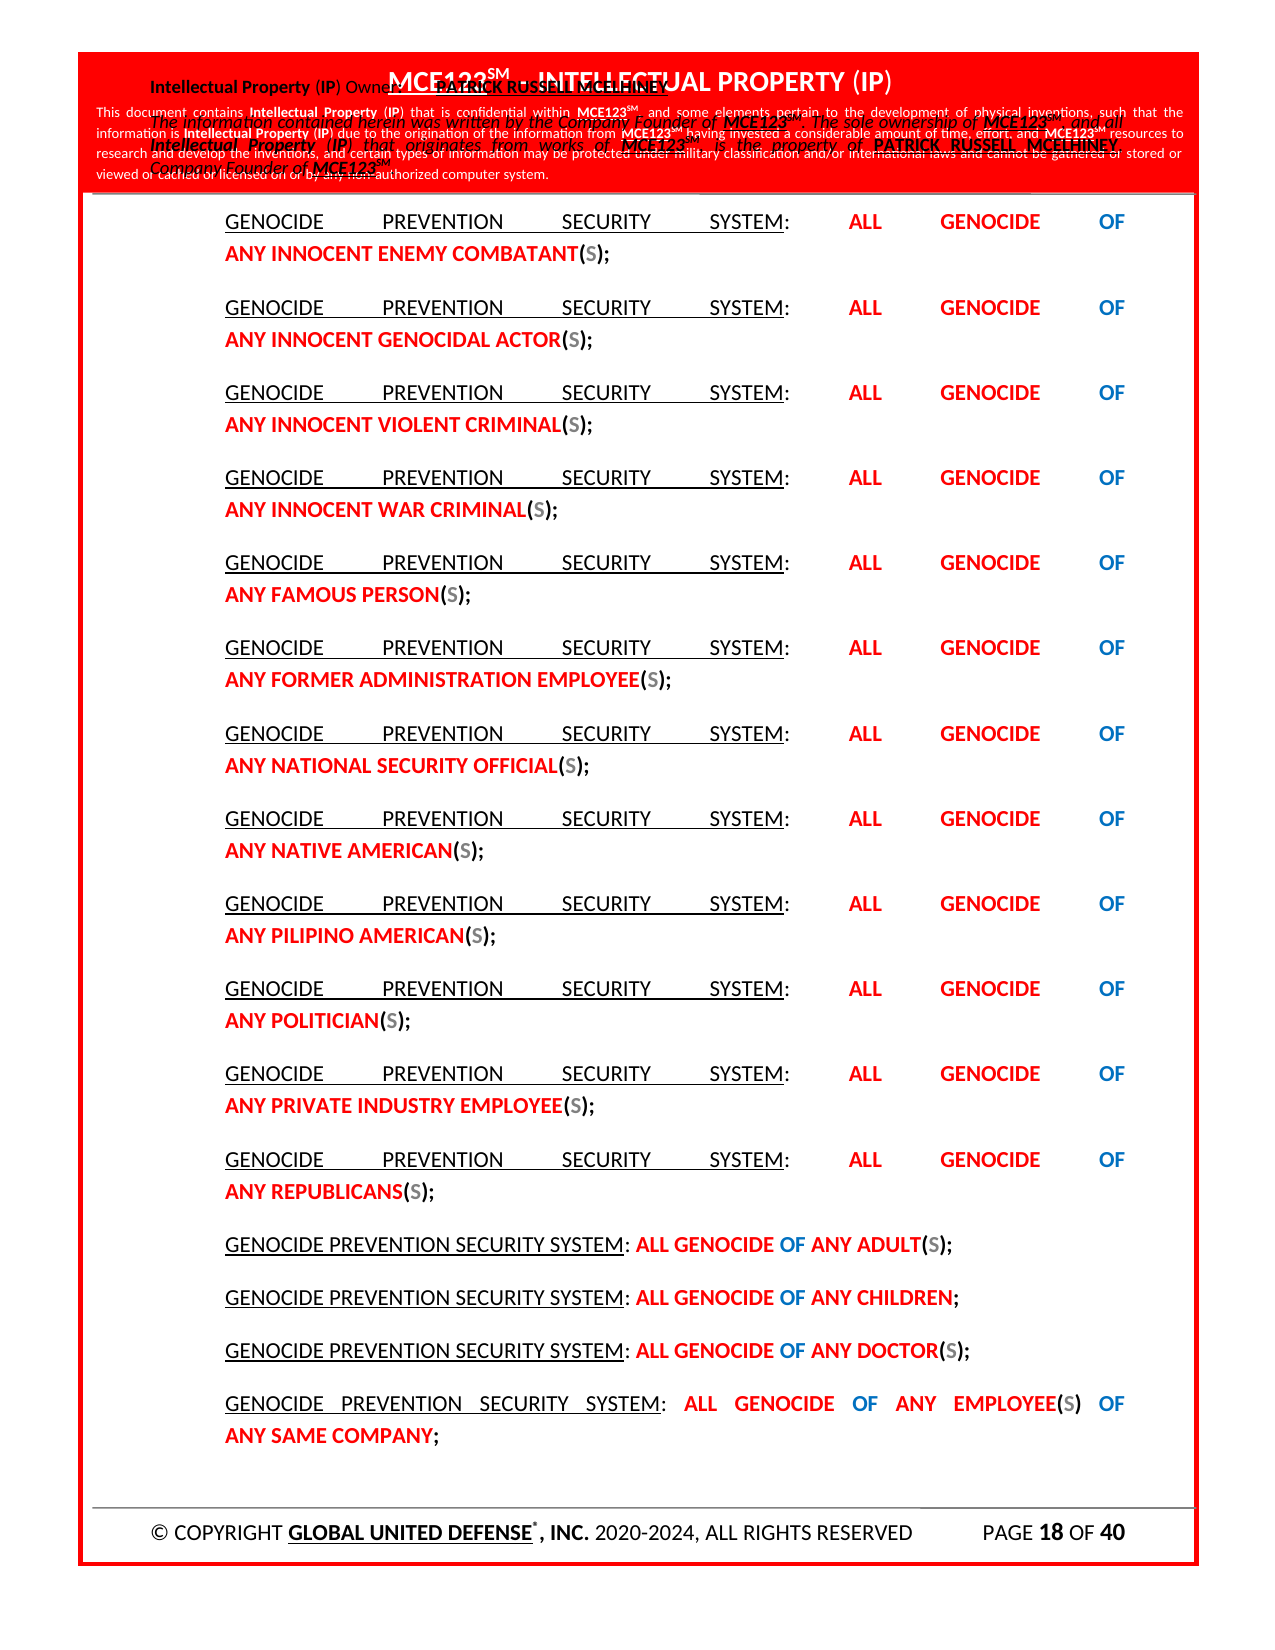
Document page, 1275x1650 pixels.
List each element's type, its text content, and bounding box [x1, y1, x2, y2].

text GENOCIDE PREVENTION SECURITY SYSTEM: ALL GENOCIDE OF ANY INNOCENT ENEMY COMBATANT(S); [225, 207, 1125, 268]
text GENOCIDE PREVENTION SECURITY SYSTEM: ALL GENOCIDE OF ANY DOCTOR(S); [225, 1336, 1125, 1364]
text GENOCIDE PREVENTION SECURITY SYSTEM: ALL GENOCIDE OF ANY NATIONAL SECURITY OFFICIAL(S); [225, 719, 1125, 779]
text GENOCIDE PREVENTION SECURITY SYSTEM: ALL GENOCIDE OF ANY CHILDREN; [225, 1283, 1125, 1311]
text GENOCIDE PREVENTION SECURITY SYSTEM: ALL GENOCIDE OF ANY FORMER ADMINISTRATION EMPLOYEE(S); [225, 633, 1125, 694]
text GENOCIDE PREVENTION SECURITY SYSTEM: ALL GENOCIDE OF ANY ADULT(S); [225, 1230, 1125, 1258]
text GENOCIDE PREVENTION SECURITY SYSTEM: ALL GENOCIDE OF ANY POLITICIAN(S); [225, 974, 1125, 1034]
text GENOCIDE PREVENTION SECURITY SYSTEM: ALL GENOCIDE OF ANY FAMOUS PERSON(S); [225, 548, 1125, 608]
text GENOCIDE PREVENTION SECURITY SYSTEM: ALL GENOCIDE OF ANY EMPLOYEE(S) OF ANY SAME COMPANY; [225, 1389, 1125, 1449]
text GENOCIDE PREVENTION SECURITY SYSTEM: ALL GENOCIDE OF ANY INNOCENT WAR CRIMINAL(S); [225, 463, 1125, 523]
text GENOCIDE PREVENTION SECURITY SYSTEM: ALL GENOCIDE OF ANY REPUBLICANS(S); [225, 1145, 1125, 1205]
text GENOCIDE PREVENTION SECURITY SYSTEM: ALL GENOCIDE OF ANY PRIVATE INDUSTRY EMPLOYEE(S); [225, 1059, 1125, 1120]
text GENOCIDE PREVENTION SECURITY SYSTEM: ALL GENOCIDE OF ANY INNOCENT VIOLENT CRIMINAL(S); [225, 378, 1125, 438]
text GENOCIDE PREVENTION SECURITY SYSTEM: ALL GENOCIDE OF ANY NATIVE AMERICAN(S); [225, 804, 1125, 864]
text GENOCIDE PREVENTION SECURITY SYSTEM: ALL GENOCIDE OF ANY INNOCENT GENOCIDAL ACTOR(S); [225, 293, 1125, 353]
text GENOCIDE PREVENTION SECURITY SYSTEM: ALL GENOCIDE OF ANY PILIPINO AMERICAN(S); [225, 889, 1125, 949]
